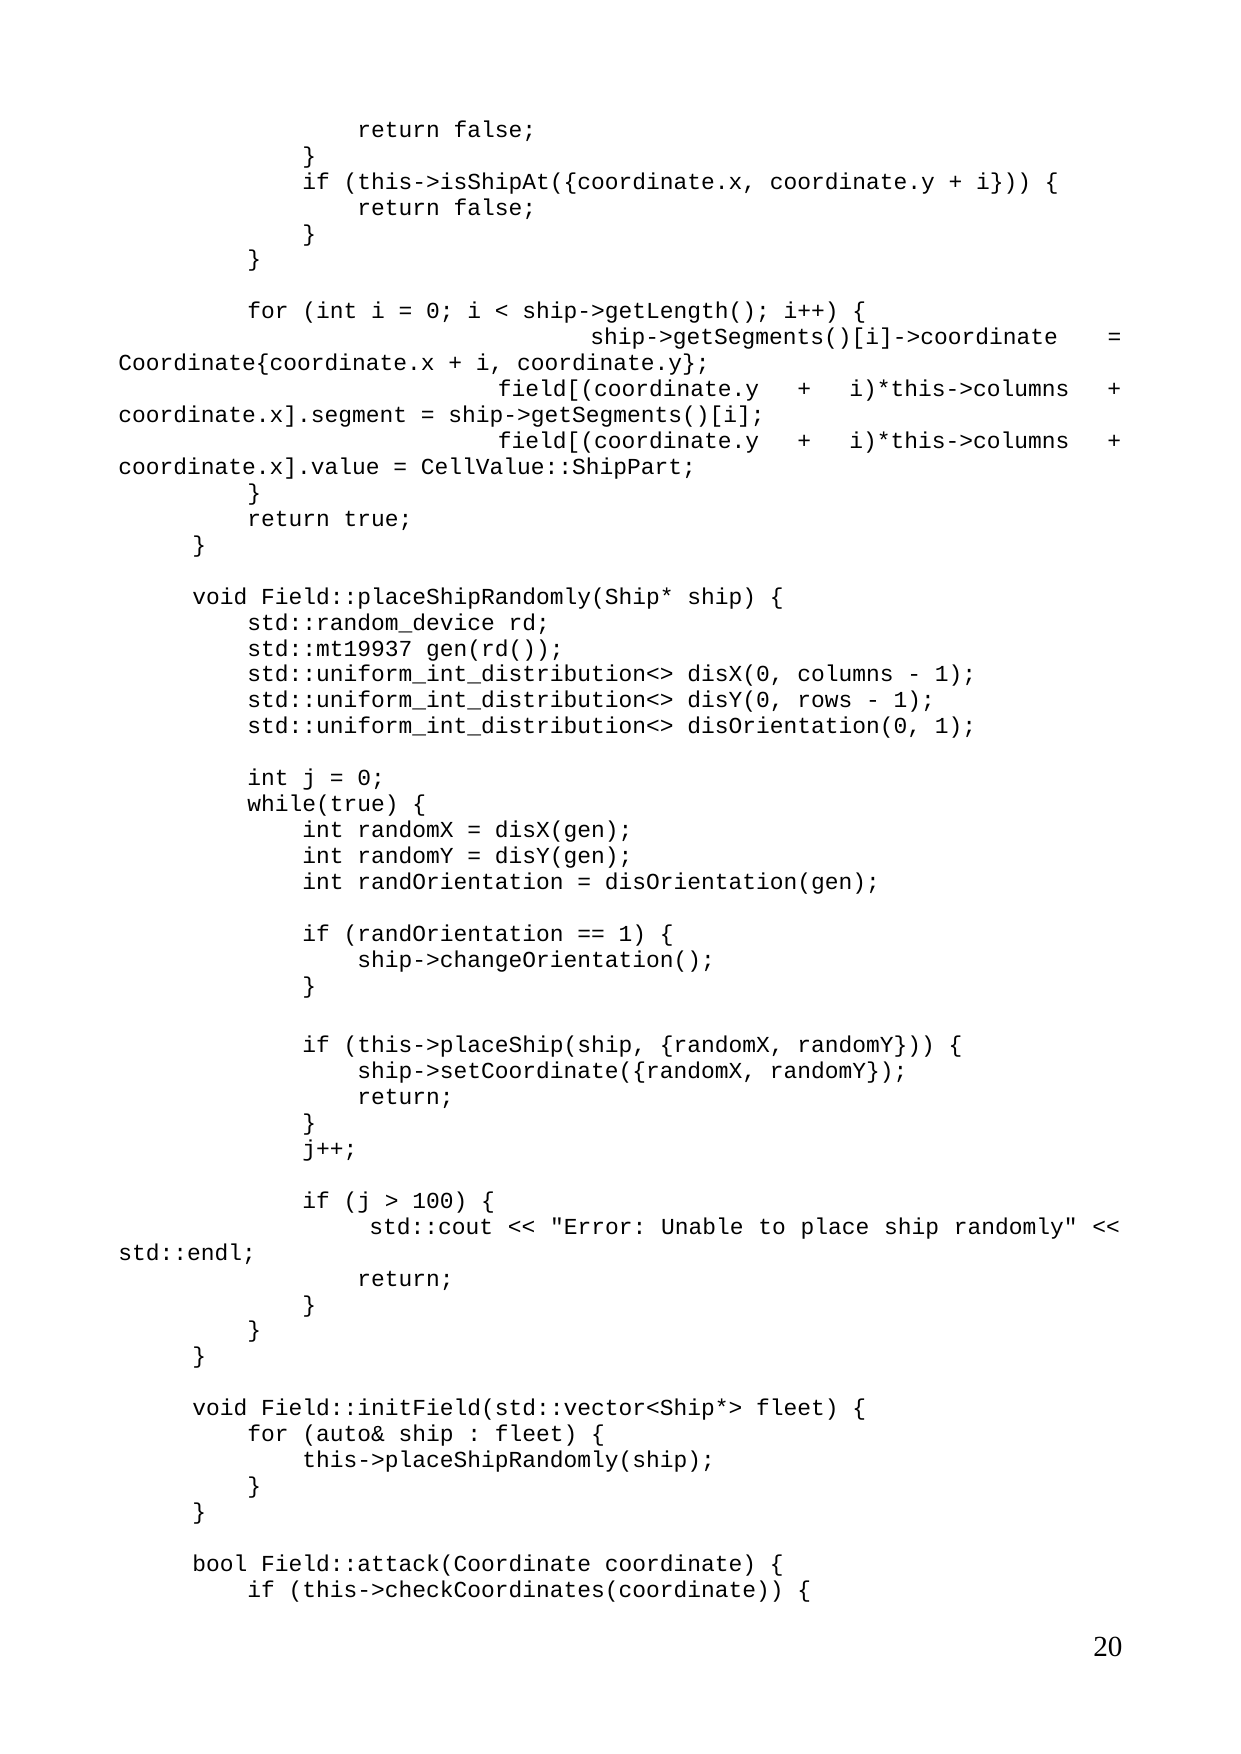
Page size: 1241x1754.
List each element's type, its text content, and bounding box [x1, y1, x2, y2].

text } [118, 1293, 1122, 1319]
text return true; [118, 507, 1122, 533]
text field[(coordinate.y + i)*this->columns + coordinate.x].segment = ship->getSegments()[i]; [118, 377, 1122, 429]
text if (this->isShipAt({coordinate.x, coordinate.y + i})) { [118, 170, 1122, 196]
text ship->changeOrientation(); [118, 948, 1122, 974]
text int j = 0; [118, 767, 1122, 792]
text } [118, 533, 1122, 559]
text } [118, 248, 1122, 274]
text for (int i = 0; i < ship->getLength(); i++) { [118, 300, 1122, 326]
text bool Field::attack(Coordinate coordinate) { [118, 1552, 1122, 1578]
text } [118, 222, 1122, 248]
text std::uniform_int_distribution<> disX(0, columns - 1); [118, 663, 1122, 689]
text std::uniform_int_distribution<> disY(0, rows - 1); [118, 689, 1122, 715]
text int randomX = disX(gen); [118, 818, 1122, 844]
text ship->getSegments()[i]->coordinate = Coordinate{coordinate.x + i, coordinate.y}; [118, 326, 1122, 377]
text return; [118, 1085, 1122, 1111]
text std::random_device rd; [118, 611, 1122, 637]
text return; [118, 1267, 1122, 1293]
text } [118, 974, 1122, 1000]
text std::cout << "Error: Unable to place ship randomly" << std::endl; [118, 1215, 1122, 1267]
text } [118, 1500, 1122, 1526]
text this->placeShipRandomly(ship); [118, 1448, 1122, 1474]
text void Field::initField(std::vector<Ship*> fleet) { [118, 1397, 1122, 1423]
text int randomY = disY(gen); [118, 844, 1122, 870]
text } [118, 144, 1122, 170]
text if (randOrientation == 1) { [118, 922, 1122, 948]
text return false; [118, 196, 1122, 222]
text std::uniform_int_distribution<> disOrientation(0, 1); [118, 715, 1122, 741]
text ship->setCoordinate({randomX, randomY}); [118, 1059, 1122, 1085]
text } [118, 1111, 1122, 1137]
text } [118, 481, 1122, 507]
text field[(coordinate.y + i)*this->columns + coordinate.x].value = CellValue::ShipPart; [118, 429, 1122, 481]
text while(true) { [118, 792, 1122, 818]
text } [118, 1345, 1122, 1371]
text if (this->placeShip(ship, {randomX, randomY})) { [118, 1033, 1122, 1059]
text if (this->checkCoordinates(coordinate)) { [118, 1578, 1122, 1604]
text std::mt19937 gen(rd()); [118, 637, 1122, 663]
text } [118, 1319, 1122, 1345]
text return false; [118, 118, 1122, 144]
text if (j > 100) { [118, 1189, 1122, 1215]
text for (auto& ship : fleet) { [118, 1423, 1122, 1448]
text int randOrientation = disOrientation(gen); [118, 870, 1122, 896]
text } [118, 1474, 1122, 1500]
text void Field::placeShipRandomly(Ship* ship) { [118, 585, 1122, 611]
text j++; [118, 1137, 1122, 1163]
